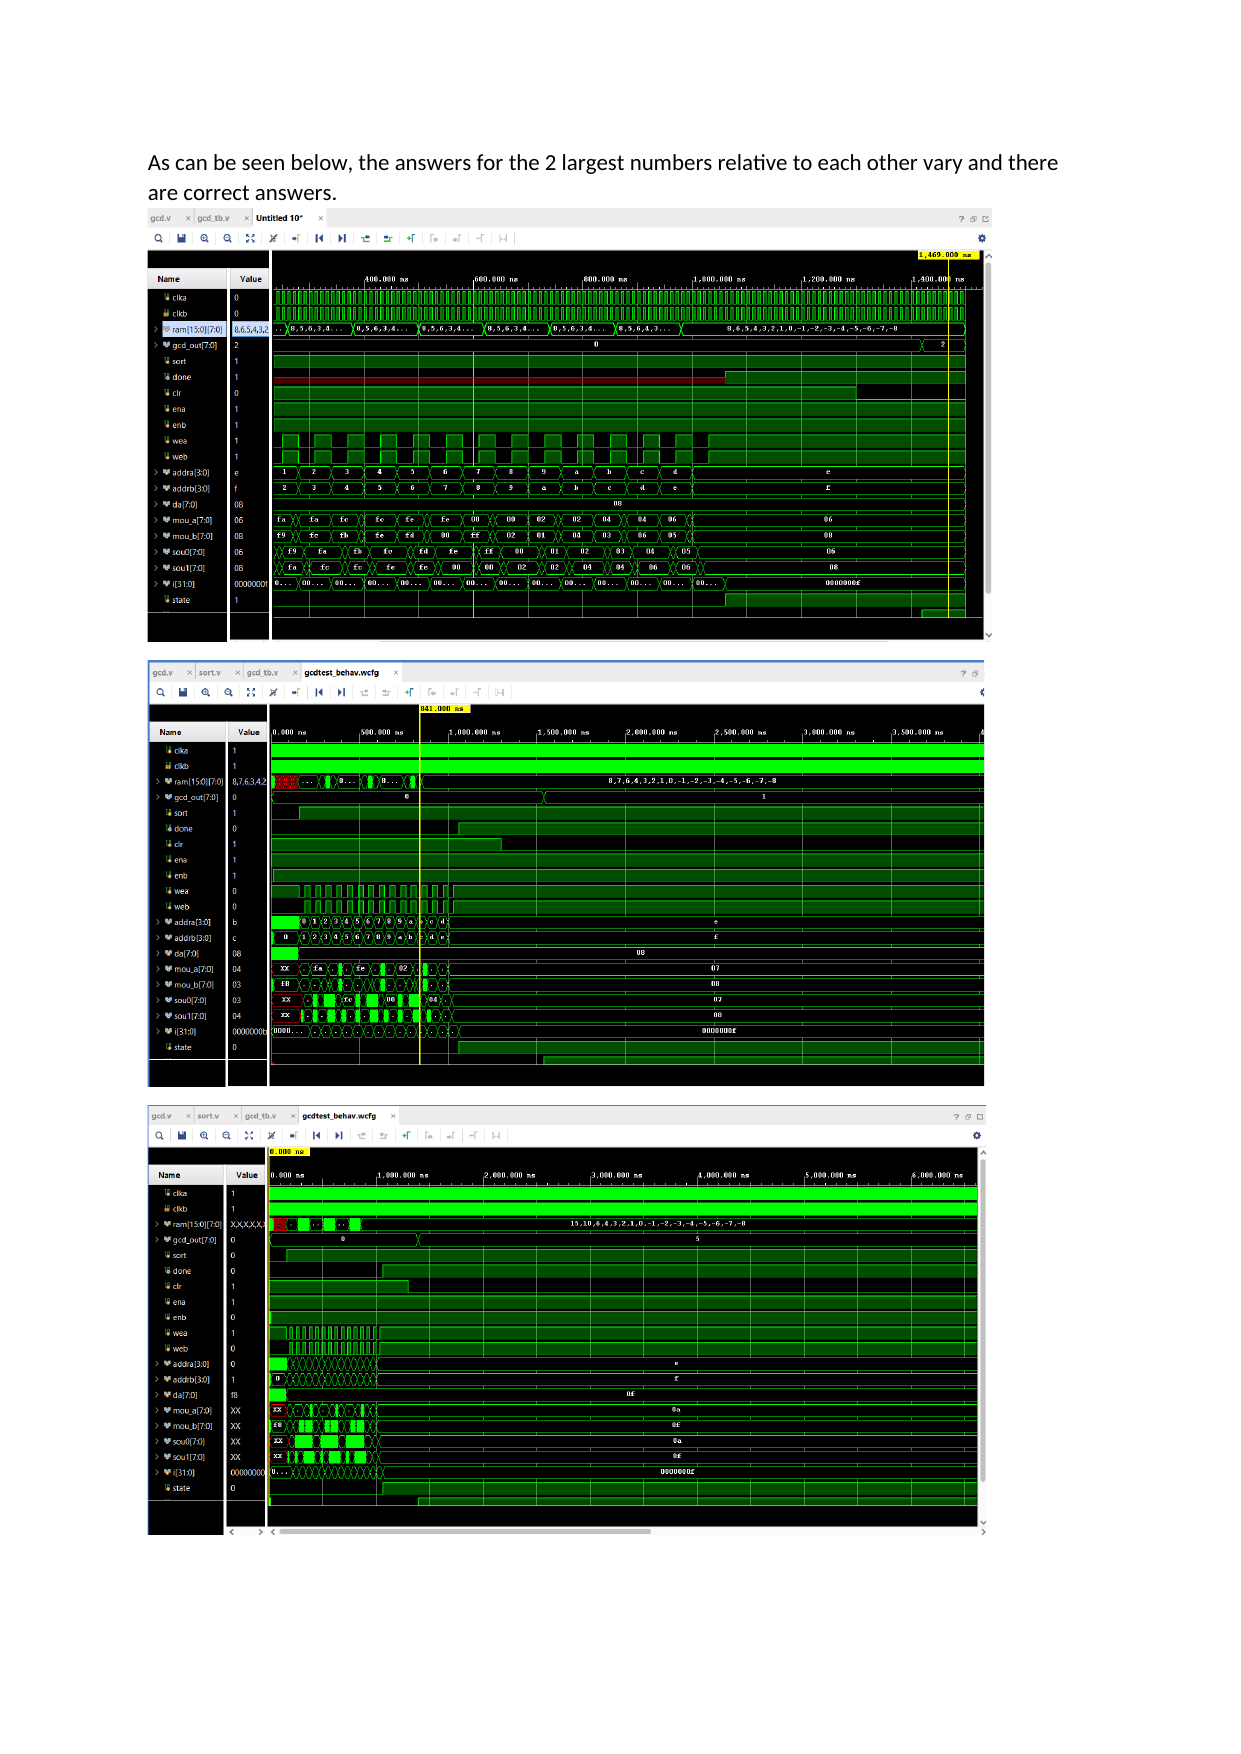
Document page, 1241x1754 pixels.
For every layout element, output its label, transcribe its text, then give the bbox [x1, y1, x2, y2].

picture [147, 1105, 987, 1535]
picture [147, 208, 992, 642]
picture [147, 660, 985, 1087]
